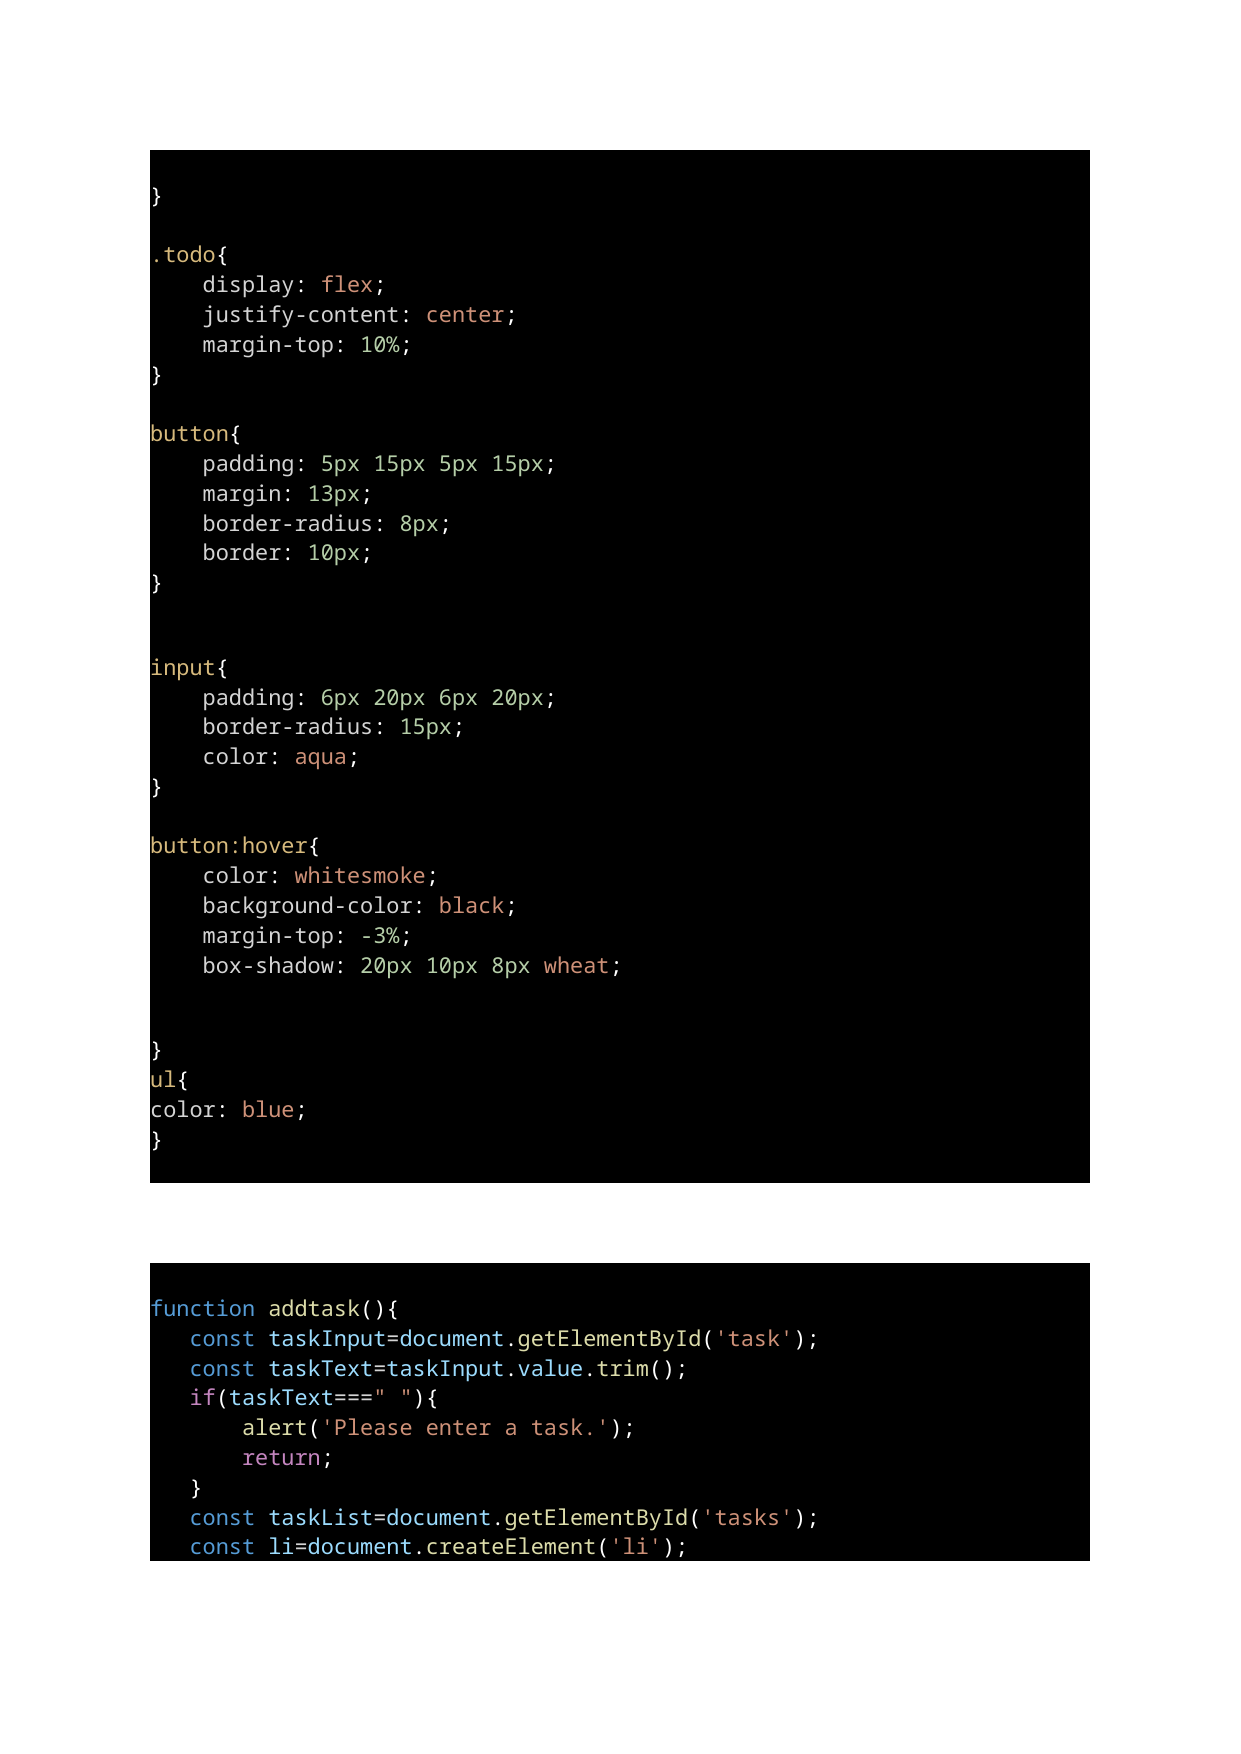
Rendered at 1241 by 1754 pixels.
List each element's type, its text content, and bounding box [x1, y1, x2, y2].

text border-radius: 15px; [150, 711, 1090, 741]
text color: blue; [150, 1094, 1090, 1123]
text margin: 13px; [150, 478, 1090, 507]
text box-shadow: 20px 10px 8px wheat; [150, 949, 1090, 979]
text } [150, 567, 1090, 597]
text color: aqua; [150, 741, 1090, 771]
text margin-top: 10%; [150, 329, 1090, 358]
text ul{ [150, 1064, 1090, 1094]
text if(taskText===" "){ [150, 1382, 1090, 1412]
text const taskText=taskInput.value.trim(); [150, 1353, 1090, 1382]
text button{ [150, 418, 1090, 448]
text alert('Please enter a task.'); [150, 1412, 1090, 1442]
text color: whitesmoke; [150, 860, 1090, 890]
text } [150, 358, 1090, 388]
text } [150, 1034, 1090, 1064]
text } [150, 180, 1090, 209]
text justify-content: center; [150, 299, 1090, 329]
text .todo{ [150, 239, 1090, 269]
text const taskList=document.getElementById('tasks'); [150, 1502, 1090, 1531]
text border: 10px; [150, 537, 1090, 567]
text padding: 6px 20px 6px 20px; [150, 681, 1090, 711]
text } [150, 771, 1090, 801]
text const li=document.createElement('li'); [150, 1531, 1090, 1561]
text border-radius: 8px; [150, 507, 1090, 537]
text const taskInput=document.getElementById('task'); [150, 1323, 1090, 1353]
text button:hover{ [150, 830, 1090, 860]
text } [150, 1123, 1090, 1153]
text return; [150, 1442, 1090, 1472]
text input{ [150, 652, 1090, 681]
text margin-top: -3%; [150, 920, 1090, 949]
text padding: 5px 15px 5px 15px; [150, 448, 1090, 478]
text } [150, 1472, 1090, 1502]
text display: flex; [150, 269, 1090, 299]
text background-color: black; [150, 890, 1090, 920]
text function addtask(){ [150, 1293, 1090, 1323]
